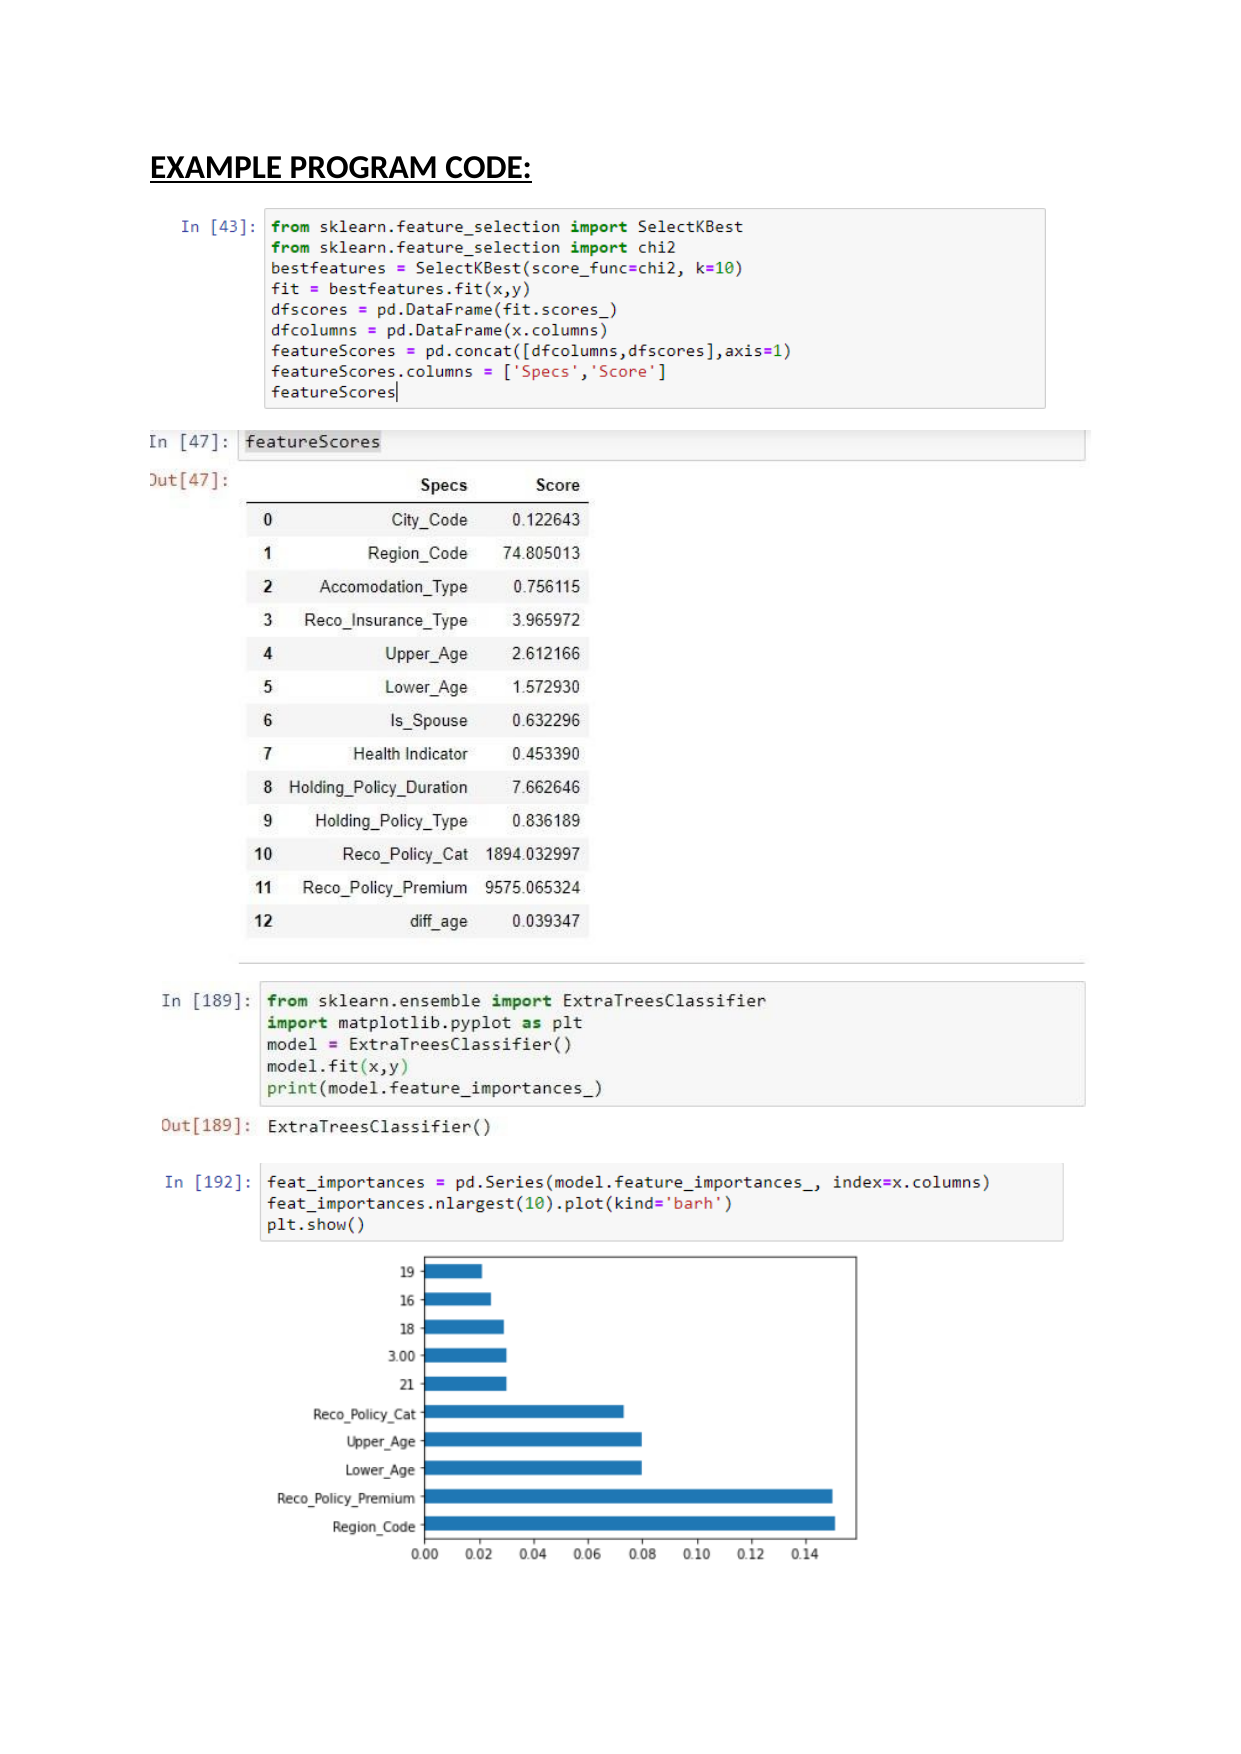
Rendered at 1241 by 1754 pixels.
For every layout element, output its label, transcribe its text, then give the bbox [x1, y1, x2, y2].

picture [150, 430, 1092, 964]
picture [165, 1163, 1064, 1560]
picture [161, 981, 1086, 1136]
text EXAMPLE PROGRAM CODE: [150, 146, 1134, 187]
picture [182, 208, 1046, 409]
